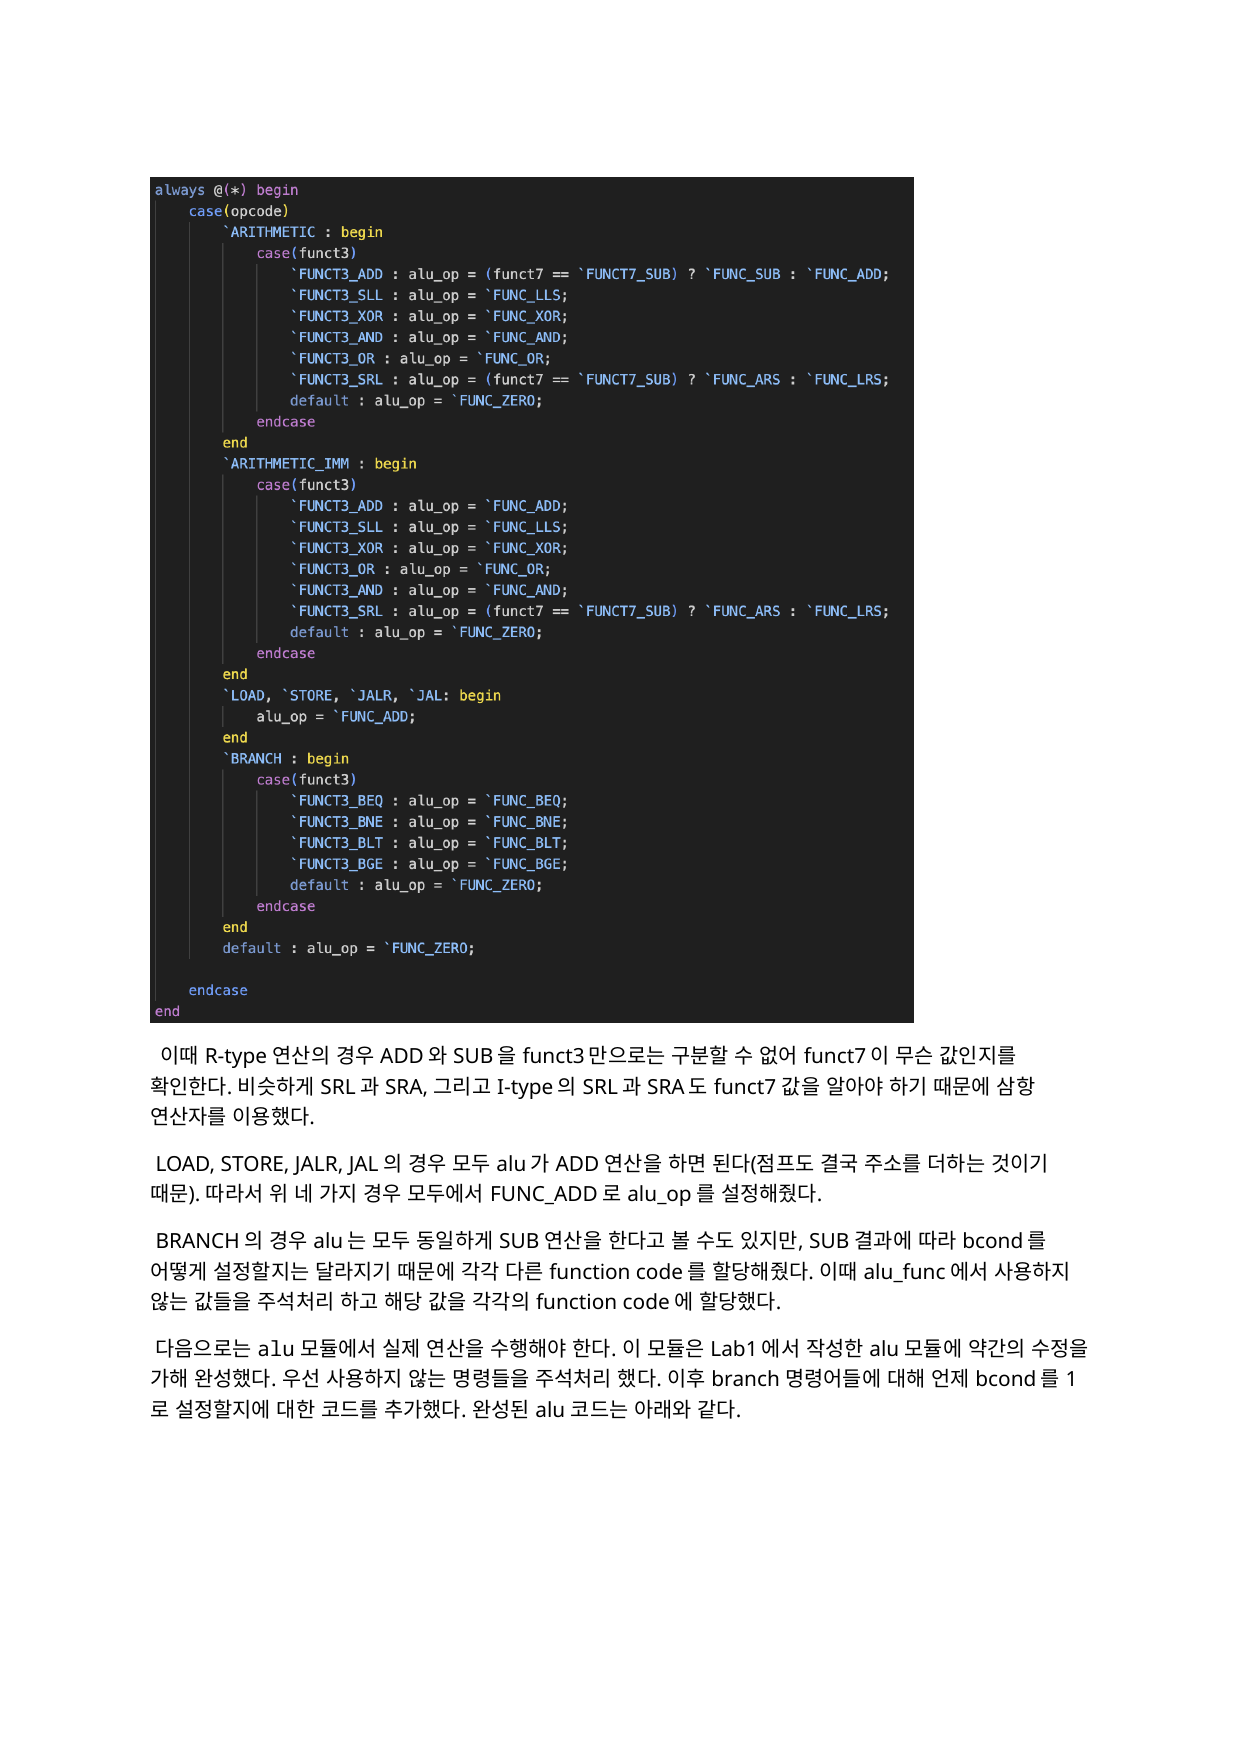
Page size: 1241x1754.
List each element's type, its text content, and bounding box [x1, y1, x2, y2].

text BRANCH의 경우 alu는 모두 동일하게 SUB 연산을 한다고 볼 수도 있지만, SUB 결과에 따라 bcond를 어떻게 설정할지는 달라지기 때문에 각각 다른 function code를 할당해줬다. 이때 alu_func에서 사용하지 않는 값들을 주석처리 하고 해당 값을 각각의 function code에 할당했다. [150, 1224, 1090, 1316]
text LOAD, STORE, JALR, JAL의 경우 모두 alu가 ADD 연산을 하면 된다(점프도 결국 주소를 더하는 것이기 때문). 따라서 위 네 가지 경우 모두에서 FUNC_ADD로 alu_op를 설정해줬다. [150, 1147, 1090, 1208]
text 다음으로는 alu 모듈에서 실제 연산을 수행해야 한다. 이 모듈은 Lab1에서 작성한 alu 모듈에 약간의 수정을 가해 완성했다. 우선 사용하지 않는 명령들을 주석처리 했다. 이후 branch 명령어들에 대해 언제 bcond를 1로 설정할지에 대한 코드를 추가했다. 완성된 alu 코드는 아래와 같다. [150, 1332, 1090, 1423]
text 이때 R-type 연산의 경우 ADD와 SUB을 funct3만으로는 구분할 수 없어 funct7이 무슨 값인지를 확인한다. 비슷하게 SRL과 SRA, 그리고 I-type의 SRL과 SRA도 funct7 값을 알아야 하기 때문에 삼항 연산자를 이용했다. [150, 1040, 1090, 1131]
picture [150, 177, 914, 1023]
